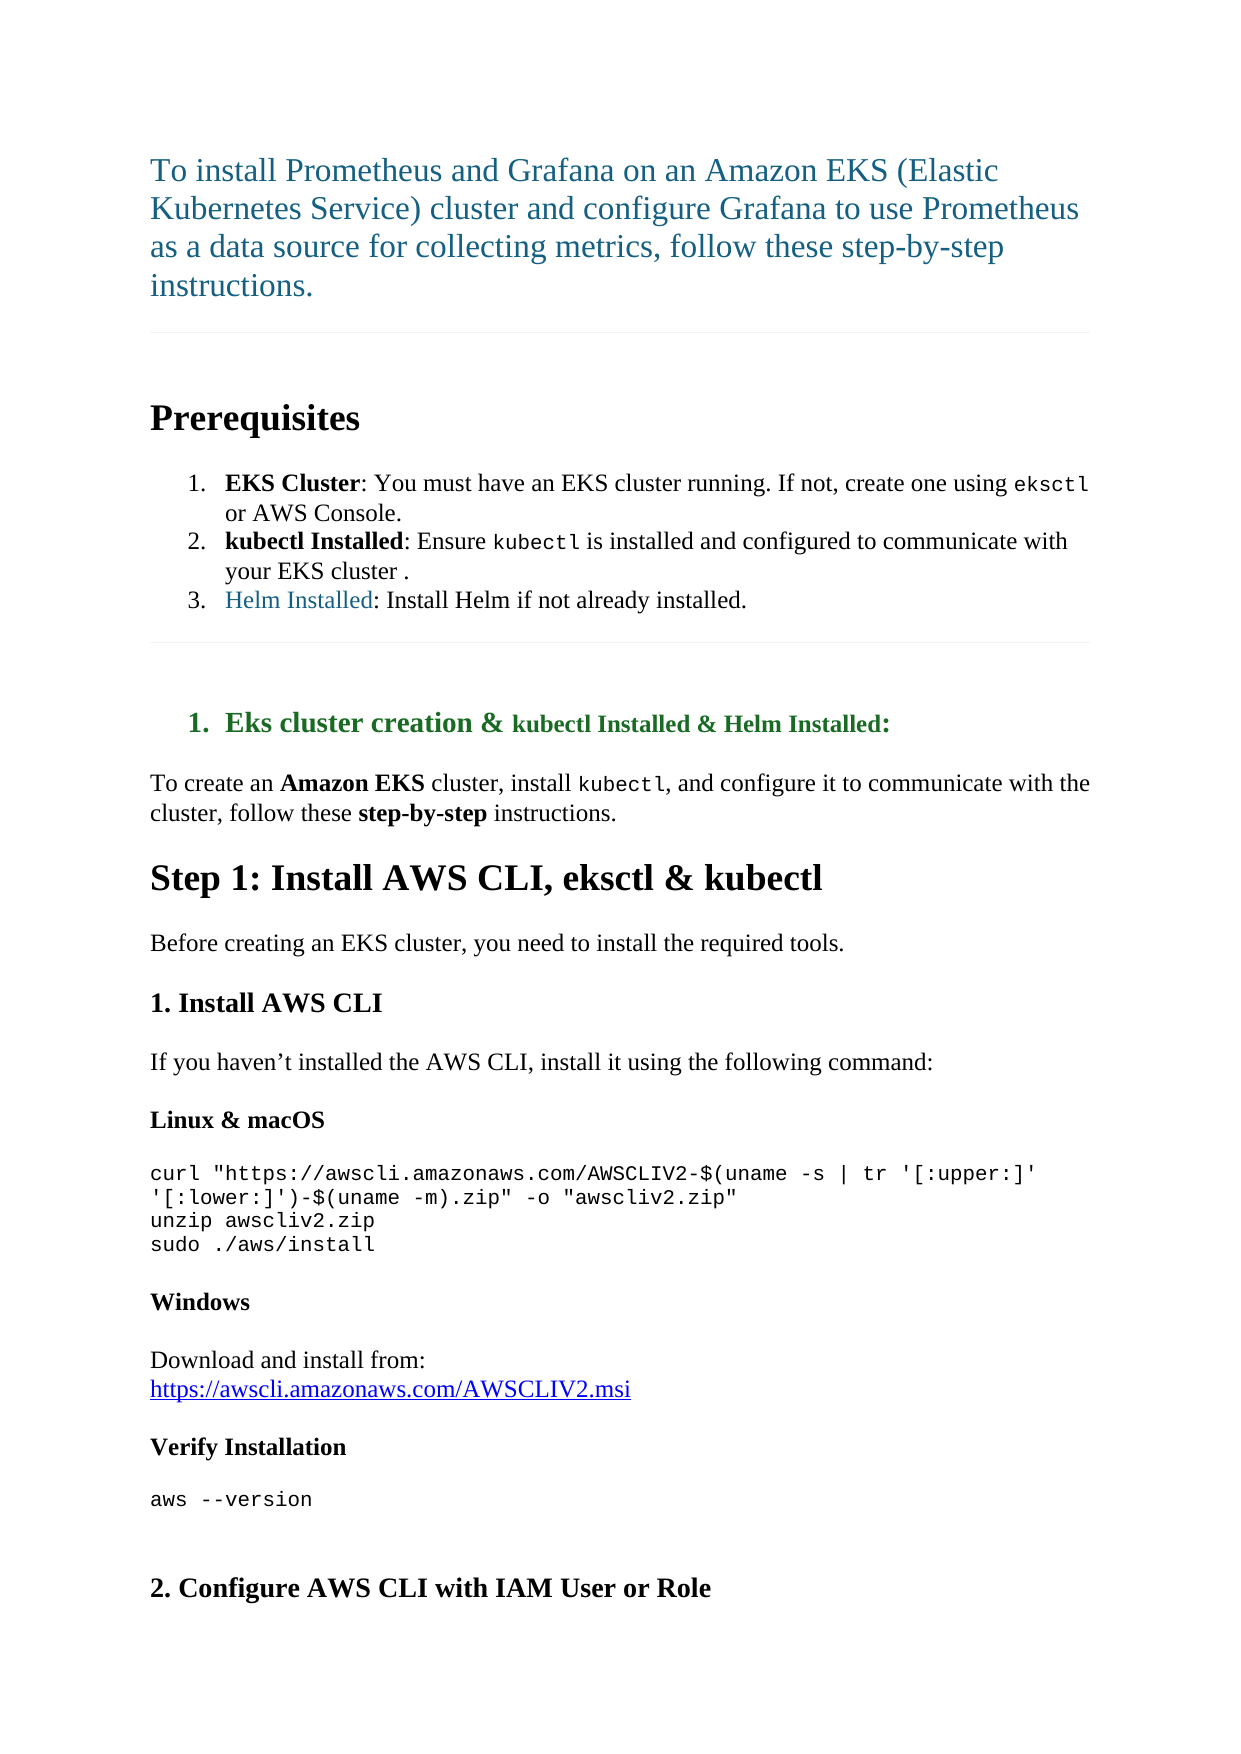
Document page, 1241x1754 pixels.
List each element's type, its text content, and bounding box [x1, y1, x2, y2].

text aws --version [150, 1489, 1090, 1513]
list Helm Installed: Install Helm if not already installed. [187, 585, 1090, 613]
list Eks cluster creation & kubectl Installed & Helm Installed: [187, 705, 1090, 739]
list EKS Cluster: You must have an EKS cluster running. If not, create one using eksctl or AWS Console. [187, 468, 1090, 526]
text 2. Configure AWS CLI with IAM User or Role [150, 1571, 1090, 1603]
text Linux & macOS [150, 1105, 1090, 1134]
text If you haven’t installed the AWS CLI, install it using the following command: [150, 1047, 1090, 1076]
text unzip awscliv2.zip [150, 1211, 1090, 1234]
text To install Prometheus and Grafana on an Amazon EKS (Elastic Kubernetes Service) cluster and configure Grafana to use Prometheus as a data source for collecting metrics, follow these step-by-step instructions. [150, 150, 1090, 303]
text Download and install from: https://awscli.amazonaws.com/AWSCLIV2.msi [150, 1345, 1090, 1402]
text To create an Amazon EKS cluster, install kubectl, and configure it to communicate with the cluster, follow these step-by-step instructions. [150, 768, 1090, 826]
text Before creating an EKS cluster, you need to install the required tools. [150, 928, 1090, 957]
text curl "https://awscli.amazonaws.com/AWSCLIV2-$(uname -s | tr '[:upper:]' '[:lower:]')-$(uname -m).zip" -o "awscliv2.zip" [150, 1163, 1090, 1211]
text Step 1: Install AWS CLI, eksctl & kubectl [150, 856, 1090, 899]
text 1. Install AWS CLI [150, 986, 1090, 1018]
text sudo ./aws/install [150, 1234, 1090, 1258]
text Prerequisites [150, 396, 1090, 439]
list kubectl Installed: Ensure kubectl is installed and configured to communicate with your EKS cluster . [187, 526, 1090, 585]
text Verify Installation [150, 1432, 1090, 1460]
text Windows [150, 1287, 1090, 1316]
